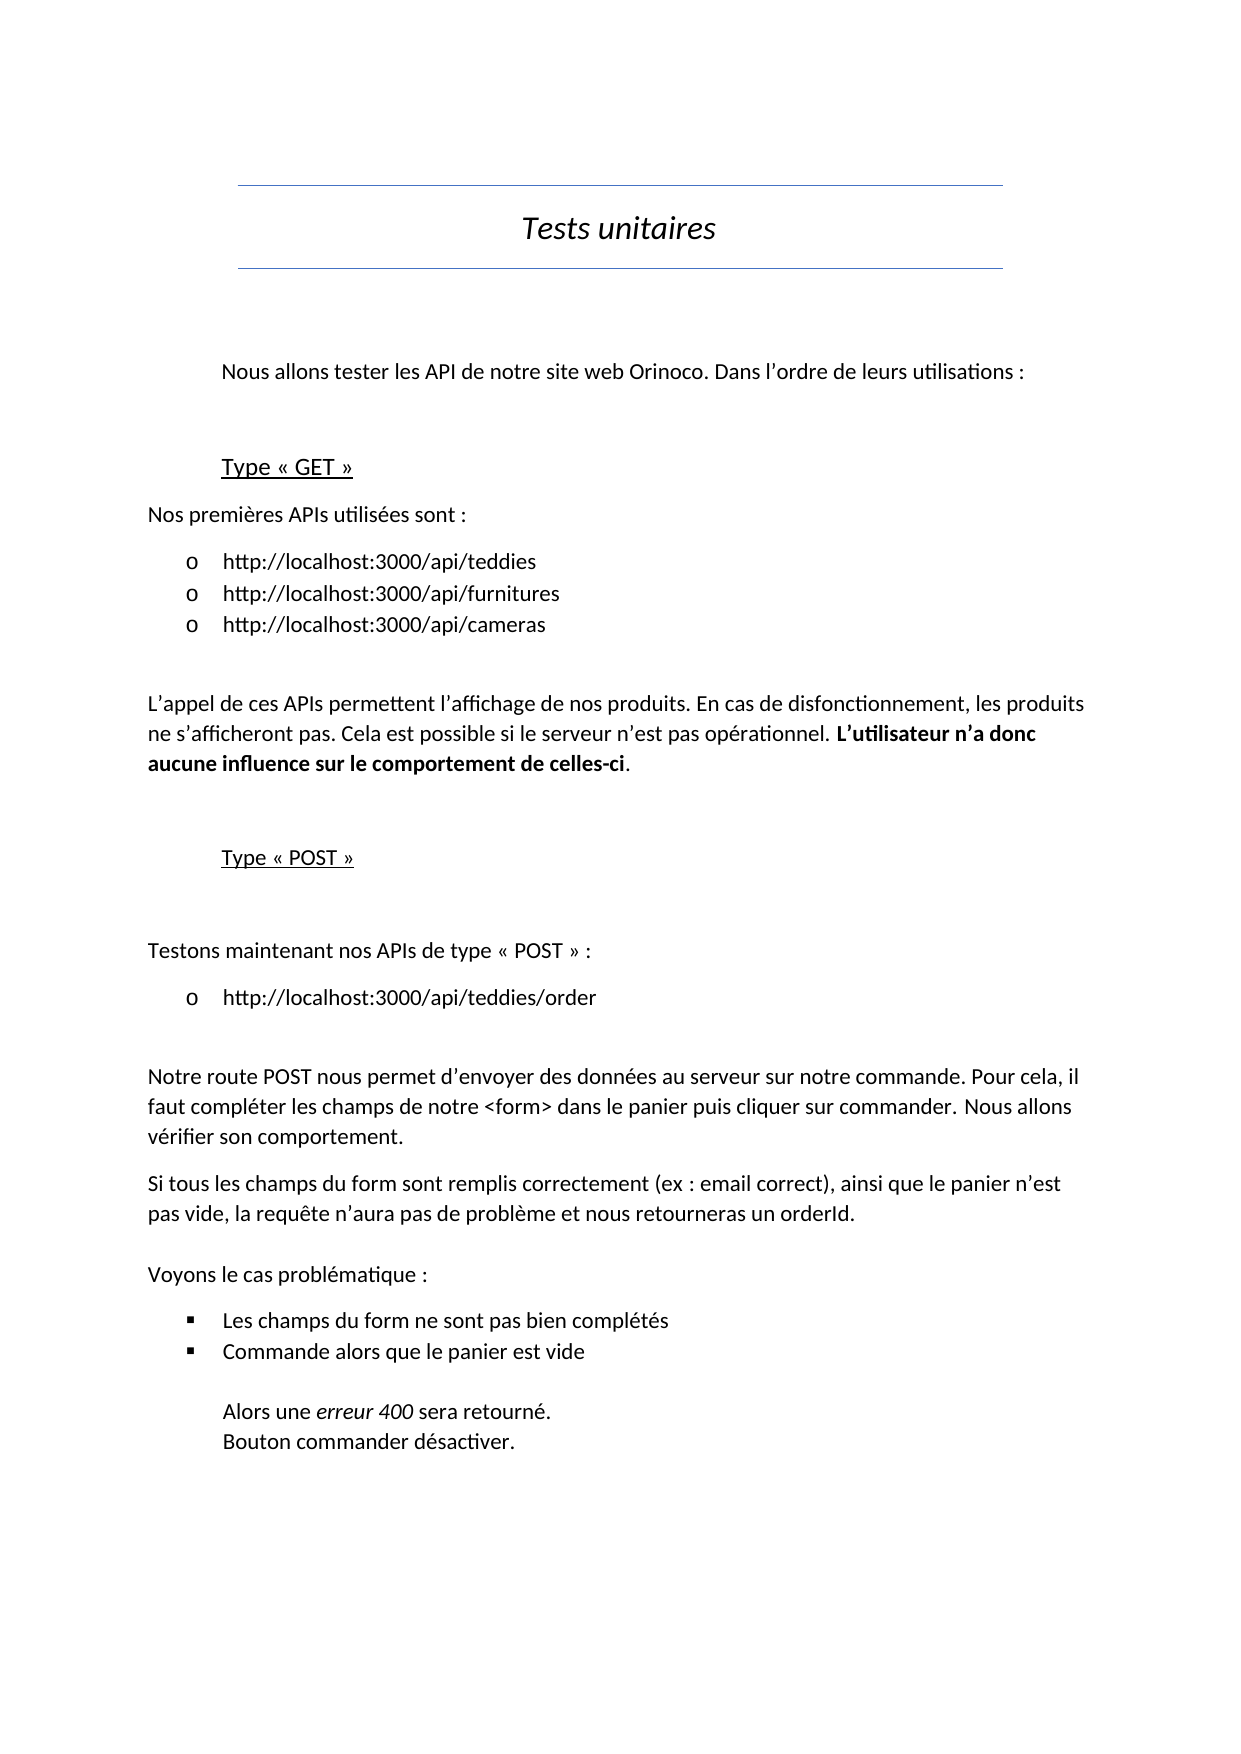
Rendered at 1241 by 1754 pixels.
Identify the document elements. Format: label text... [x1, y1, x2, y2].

list Les champs du form ne sont pas bien complétés [185, 1307, 1093, 1334]
list Commande alors que le panier est vide [185, 1337, 1093, 1365]
list http://localhost:3000/api/furnitures [185, 579, 1093, 608]
text L’appel de ces APIs permettent l’affichage de nos produits. En cas de disfonctionnement, les produits ne s’afficheront pas. Cela est possible si le serveur n’est pas opérationnel. L’utilisateur n’a donc aucune influence sur le comportement de celles-ci. [148, 689, 1093, 777]
list http://localhost:3000/api/teddies/order [185, 983, 1093, 1013]
text Nos premières APIs utilisées sont : [148, 501, 1093, 528]
text Testons maintenant nos APIs de type « POST » : [148, 937, 1093, 964]
text Notre route POST nous permet d’envoyer des données au serveur sur notre commande. Pour cela, il faut compléter les champs de notre <form> dans le panier puis cliquer sur commander. Nous allons vérifier son comportement. [148, 1032, 1093, 1150]
list Alors une erreur 400 sera retourné. [223, 1397, 1093, 1425]
list http://localhost:3000/api/teddies [185, 547, 1093, 577]
text Si tous les champs du form sont remplis correctement (ex : email correct), ainsi que le panier n’est pas vide, la requête n’aura pas de problème et nous retourneras un orderId. Voyons le cas problématique : [148, 1169, 1093, 1288]
text Nous allons tester les API de notre site web Orinoco. Dans l’ordre de leurs utilisations : [148, 357, 1093, 385]
text Type « POST » [148, 843, 1093, 871]
list Bouton commander désactiver. [223, 1427, 1093, 1455]
text Type « GET » [148, 451, 1093, 481]
list http://localhost:3000/api/cameras [185, 610, 1093, 639]
text Tests unitaires [238, 186, 1003, 268]
